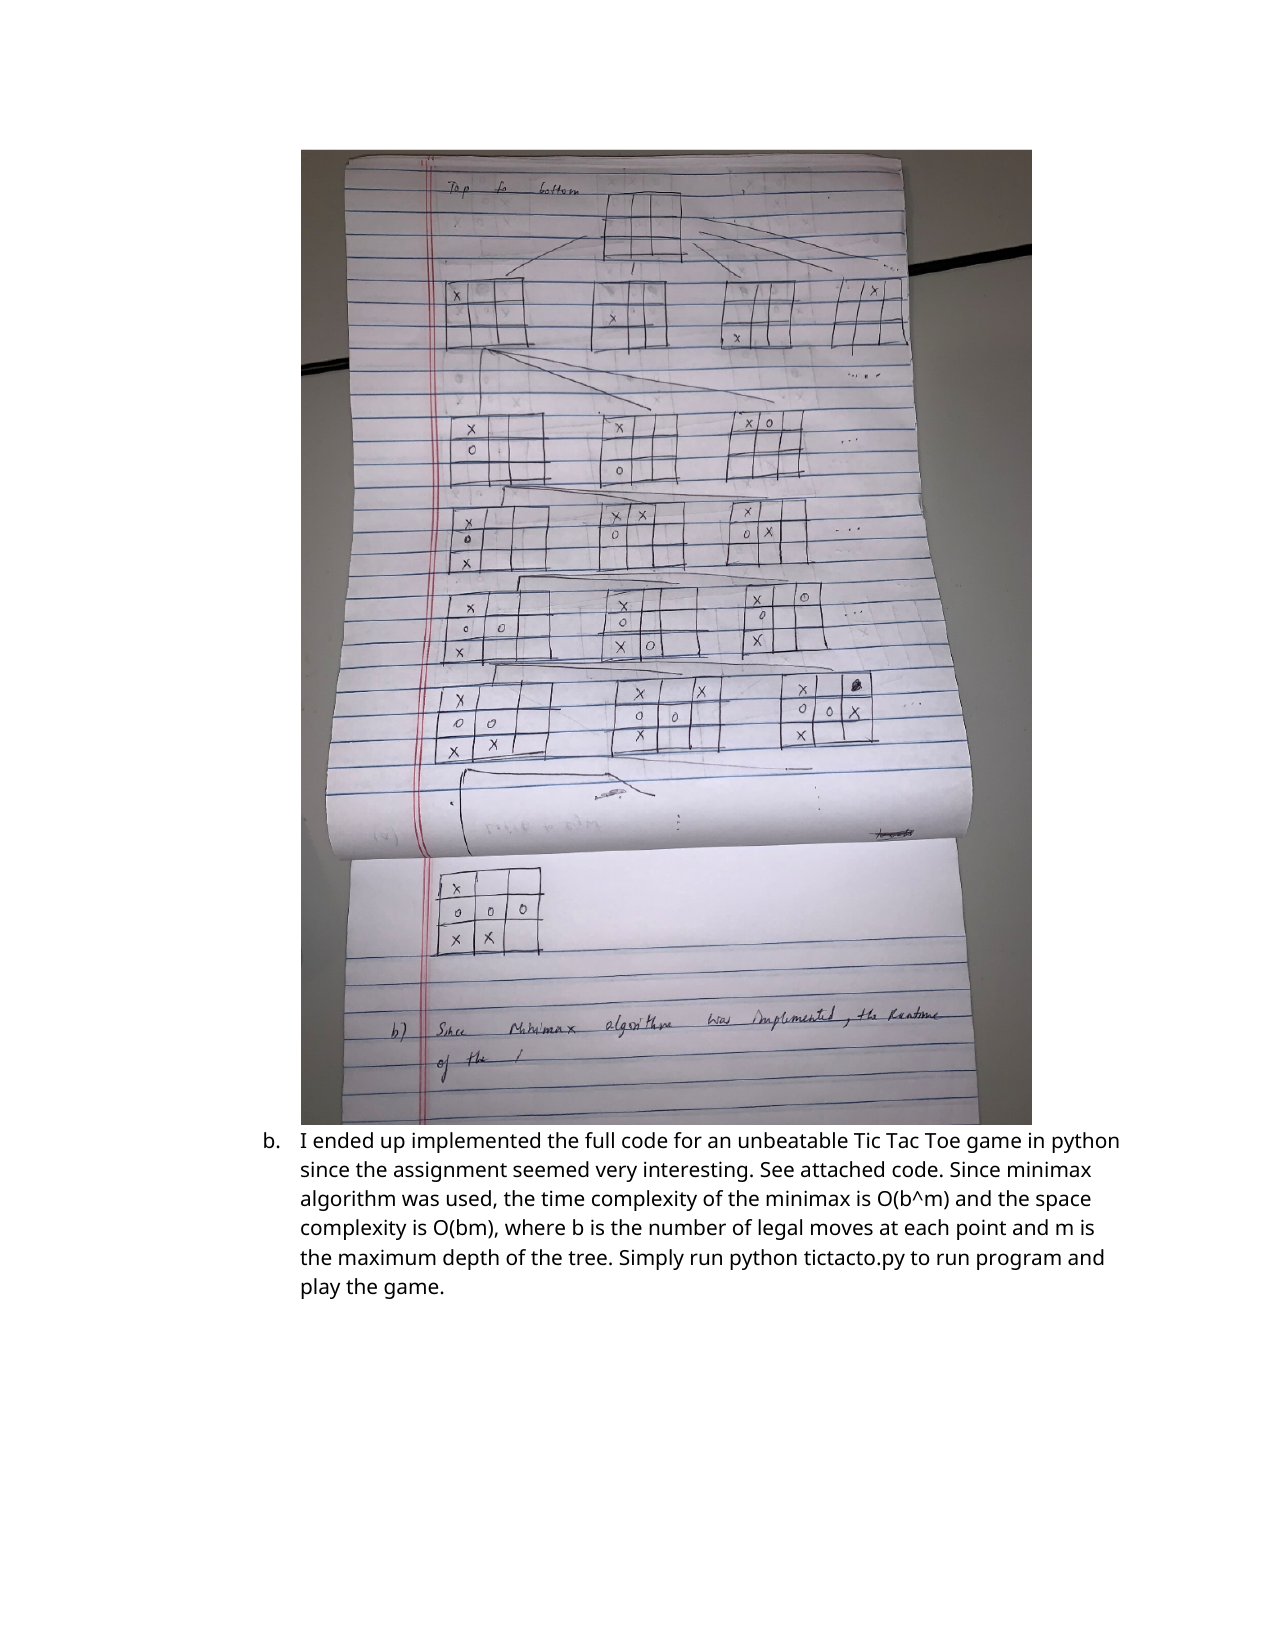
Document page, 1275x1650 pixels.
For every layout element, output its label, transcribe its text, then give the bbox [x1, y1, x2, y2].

list I ended up implemented the full code for an unbeatable Tic Tac Toe game in python since the assignment seemed very interesting. See attached code. Since minimax algorithm was used, the time complexity of the minimax is O(b^m) and the space complexity is O(bm), where b is the number of legal moves at each point and m is the maximum depth of the tree. Simply run python tictacto.py to run program and play the game. [262, 1125, 1125, 1300]
picture [301, 151, 1032, 1124]
